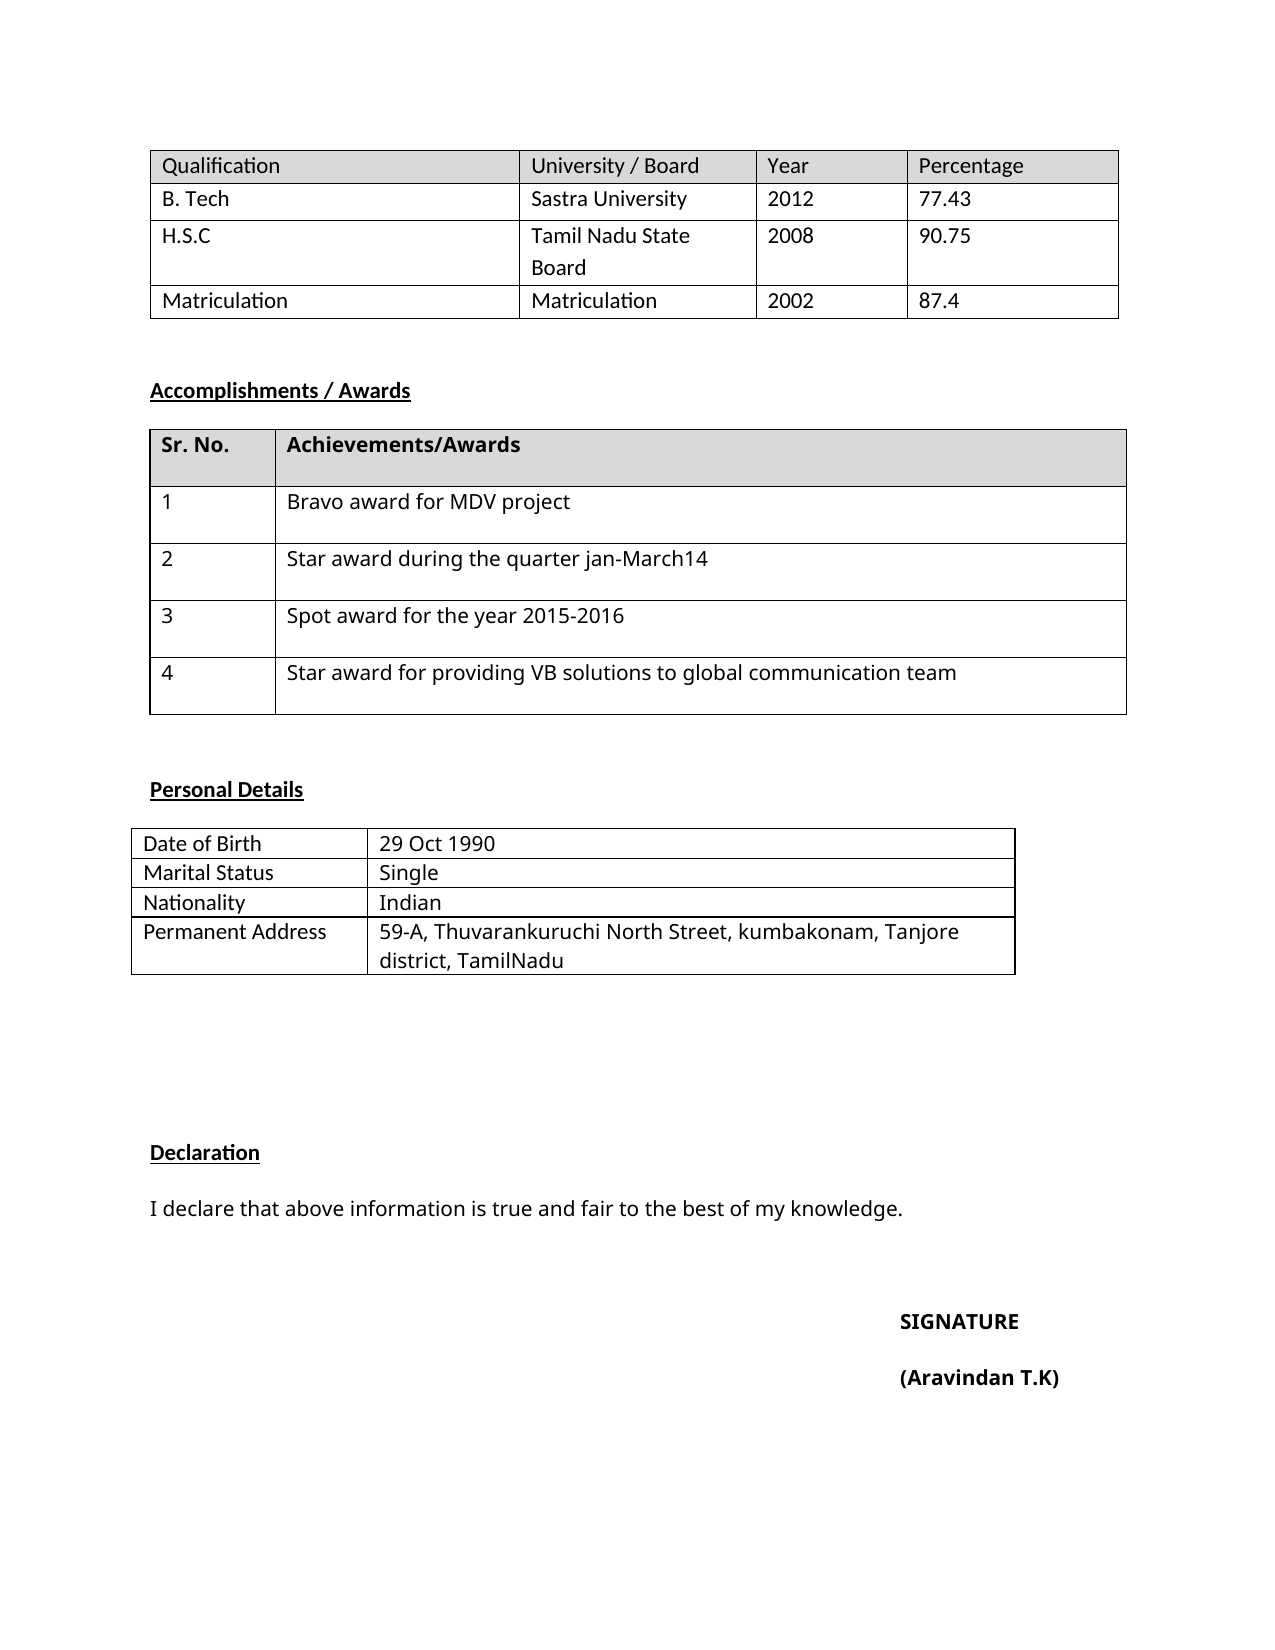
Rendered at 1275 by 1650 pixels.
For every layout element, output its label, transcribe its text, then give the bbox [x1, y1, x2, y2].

table_cell Star award for providing VB solutions to global communication team [276, 658, 1126, 714]
text SIGNATURE [150, 1307, 1125, 1336]
table_header Percentage [908, 151, 1118, 183]
table_cell 3 [151, 601, 275, 657]
table_cell Single [368, 859, 1014, 887]
table_cell Star award during the quarter jan-March14 [276, 544, 1126, 600]
table_cell H.S.C [151, 221, 519, 285]
table_cell 2002 [757, 286, 907, 318]
table_cell 90.75 [908, 221, 1118, 285]
table_cell 4 [151, 658, 275, 714]
table_cell Permanent Address [132, 918, 367, 974]
table_cell Bravo award for MDV project [276, 487, 1126, 543]
table_cell 2008 [757, 221, 907, 285]
table_cell 1 [151, 487, 275, 543]
text (Aravindan T.K) [825, 1363, 1125, 1392]
table_cell Spot award for the year 2015-2016 [276, 601, 1126, 657]
table_cell B. Tech [151, 184, 519, 220]
table_cell 2012 [757, 184, 907, 220]
table_cell Indian [368, 888, 1014, 916]
table_cell Marital Status [132, 859, 367, 887]
table_header Year [757, 151, 907, 183]
table_header Date of Birth [132, 829, 367, 857]
table_cell Sastra University [520, 184, 756, 220]
text Personal Details [131, 775, 1125, 803]
table_cell 87.4 [908, 286, 1118, 318]
table_cell Tamil Nadu State Board [520, 221, 756, 285]
table_header 29 Oct 1990 [368, 829, 1014, 857]
table_cell 77.43 [908, 184, 1118, 220]
table_cell Nationality [132, 888, 367, 916]
text Declaration [150, 1138, 1125, 1167]
text I declare that above information is true and fair to the best of my knowledge. [150, 1194, 1125, 1223]
table_header Qualification [151, 151, 519, 183]
table_header Achievements/Awards [276, 430, 1126, 486]
table_header University / Board [520, 151, 756, 183]
table_cell 2 [151, 544, 275, 600]
table_cell Matriculation [151, 286, 519, 318]
table_cell 59-A, Thuvarankuruchi North Street, kumbakonam, Tanjore district, TamilNadu [368, 918, 1014, 974]
table_cell Matriculation [520, 286, 756, 318]
text Accomplishments / Awards [131, 376, 1125, 404]
table_header Sr. No. [151, 430, 275, 486]
